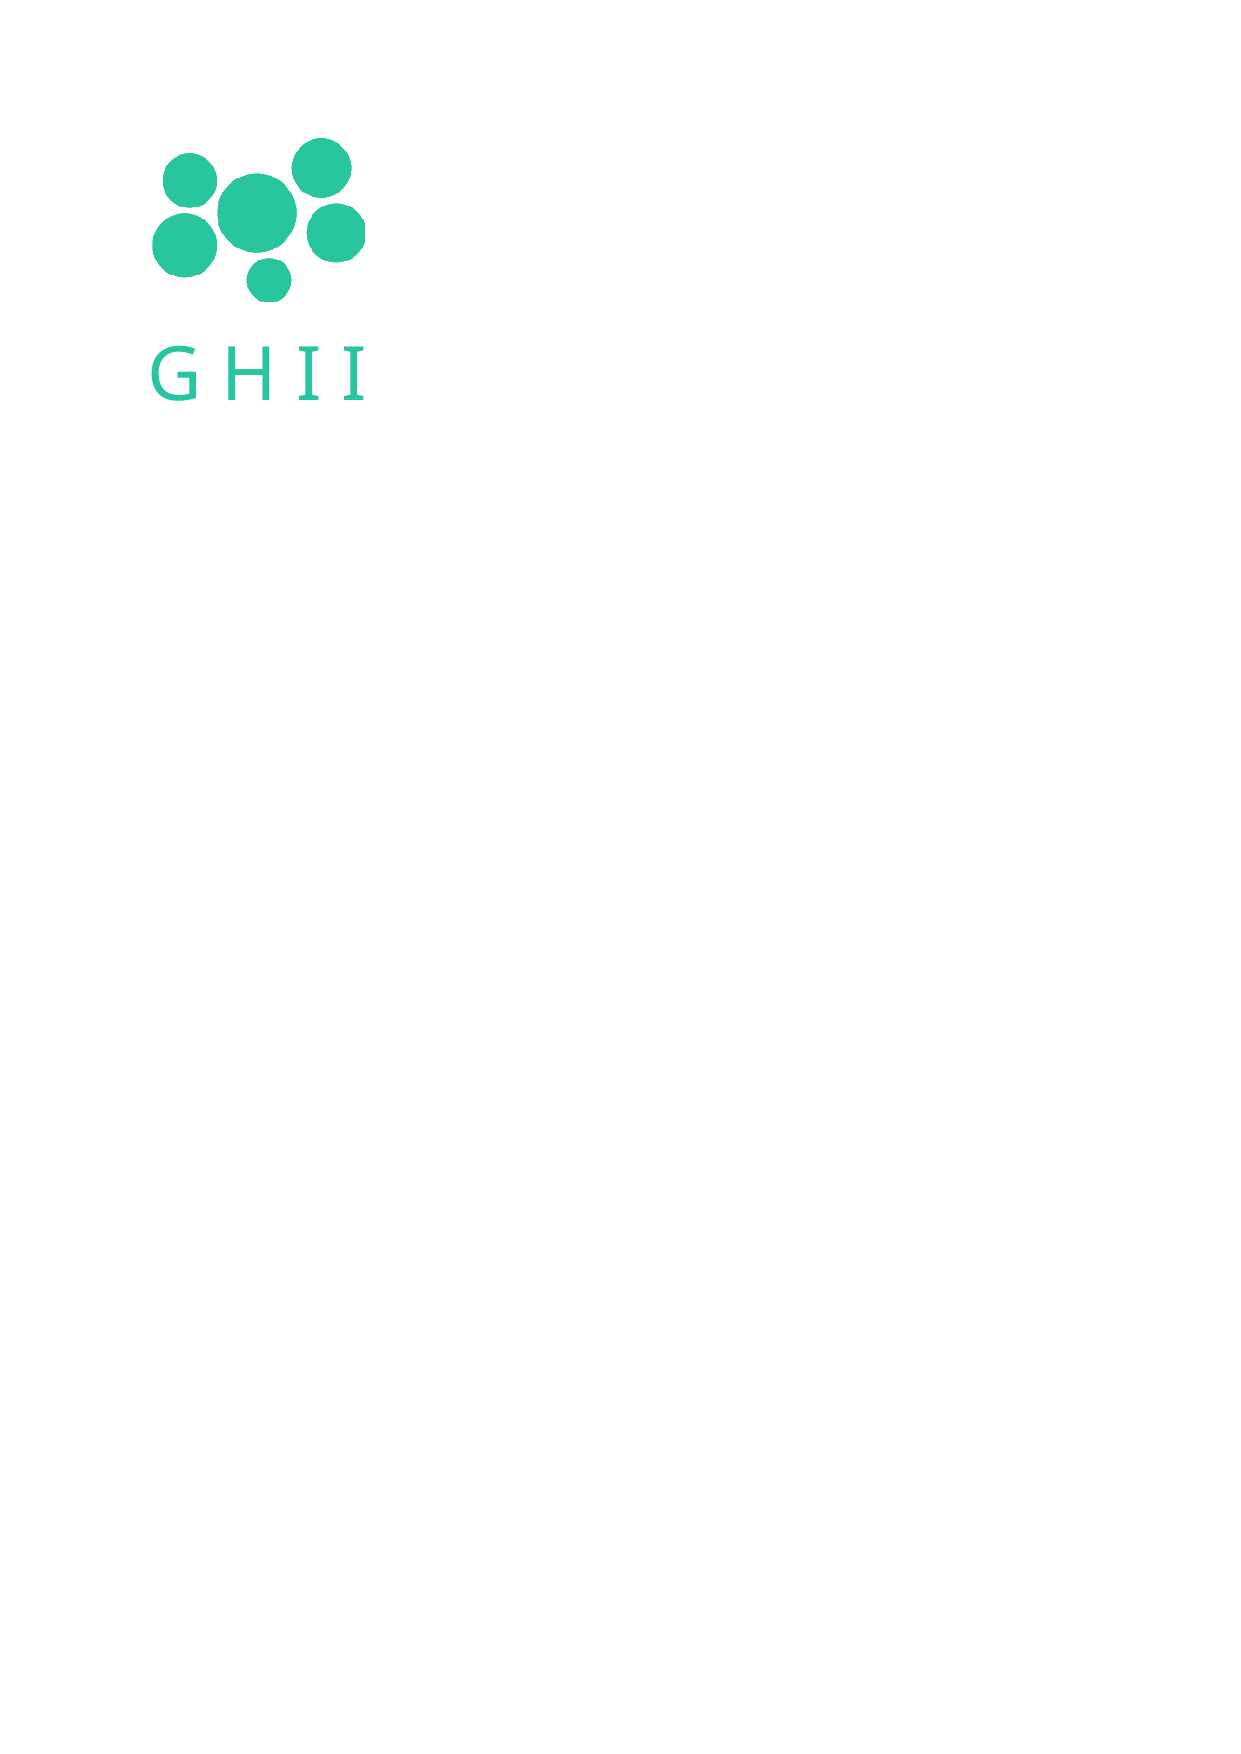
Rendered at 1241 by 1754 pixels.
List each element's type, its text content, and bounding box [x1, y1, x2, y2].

text G H I I [148, 321, 399, 423]
picture [152, 138, 366, 302]
